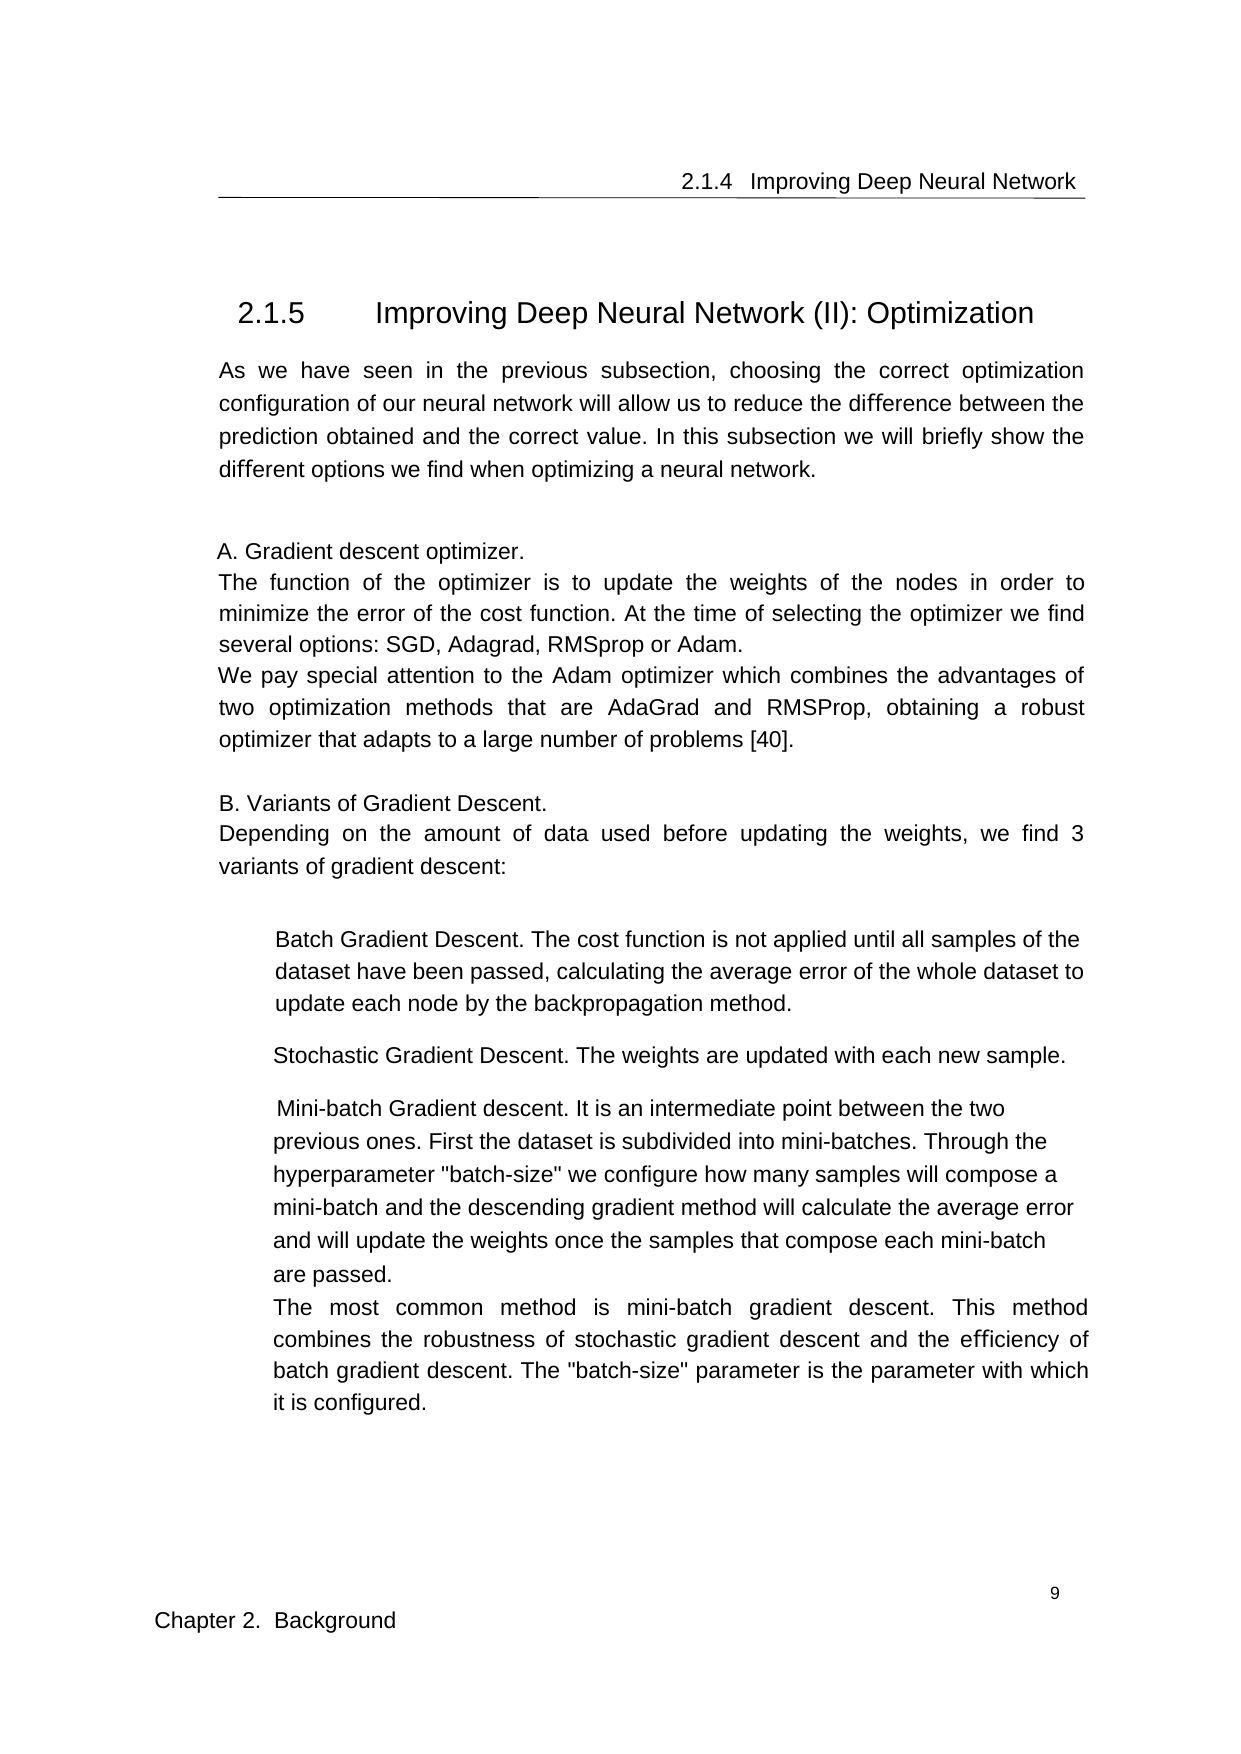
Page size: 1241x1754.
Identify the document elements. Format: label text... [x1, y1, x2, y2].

text As we have seen in the previous subsection, choosing the correct optimization configuration of our neural network will allow us to reduce the diﬀerence between the prediction obtained and the correct value. In this subsection we will briefly show the diﬀerent options we find when optimizing a neural network. [219, 357, 1085, 482]
text Chapter 2. Background [154, 1607, 1090, 1634]
text Stochastic Gradient Descent. The weights are updated with each new sample. [252, 1042, 1090, 1068]
text The most common method is mini-batch gradient descent. This method combines the robustness of stochastic gradient descent and the eﬃciency of batch gradient descent. The "batch-size" parameter is the parameter with which it is configured. [273, 1294, 1089, 1416]
text 2.1.4 Improving Deep Neural Network [675, 168, 1090, 194]
text The function of the optimizer is to update the weights of the nodes in order to minimize the error of the cost function. At the time of selecting the optimizer we find several options: SGD, Adagrad, RMSprop or Adam. [218, 569, 1085, 657]
text 9 [1042, 1583, 1085, 1603]
text We pay special attention to the Adam optimizer which combines the advantages of two optimization methods that are AdaGrad and RMSProp, obtaining a robust optimizer that adapts to a large number of problems [40]. [218, 662, 1085, 752]
text Batch Gradient Descent. The cost function is not applied until all samples of the dataset have been passed, calculating the average error of the whole dataset to update each node by the backpropagation method. [275, 926, 1085, 1016]
text B. Variants of Gradient Descent. [219, 789, 1090, 816]
text A. Gradient descent optimizer. [217, 538, 1090, 565]
text Mini-batch Gradient descent. It is an intermediate point between the two previous ones. First the dataset is subdivided into mini-batches. Through the hyperparameter "batch-size" we configure how many samples will compose a mini-batch and the descending gradient method will calculate the average error and will update the weights once the samples that compose each mini-batch are passed. [273, 1095, 1085, 1287]
text Depending on the amount of data used before updating the weights, we find 3 variants of gradient descent: [219, 820, 1085, 879]
text 2.1.5 Improving Deep Neural Network (II): Optimization [154, 295, 1090, 330]
